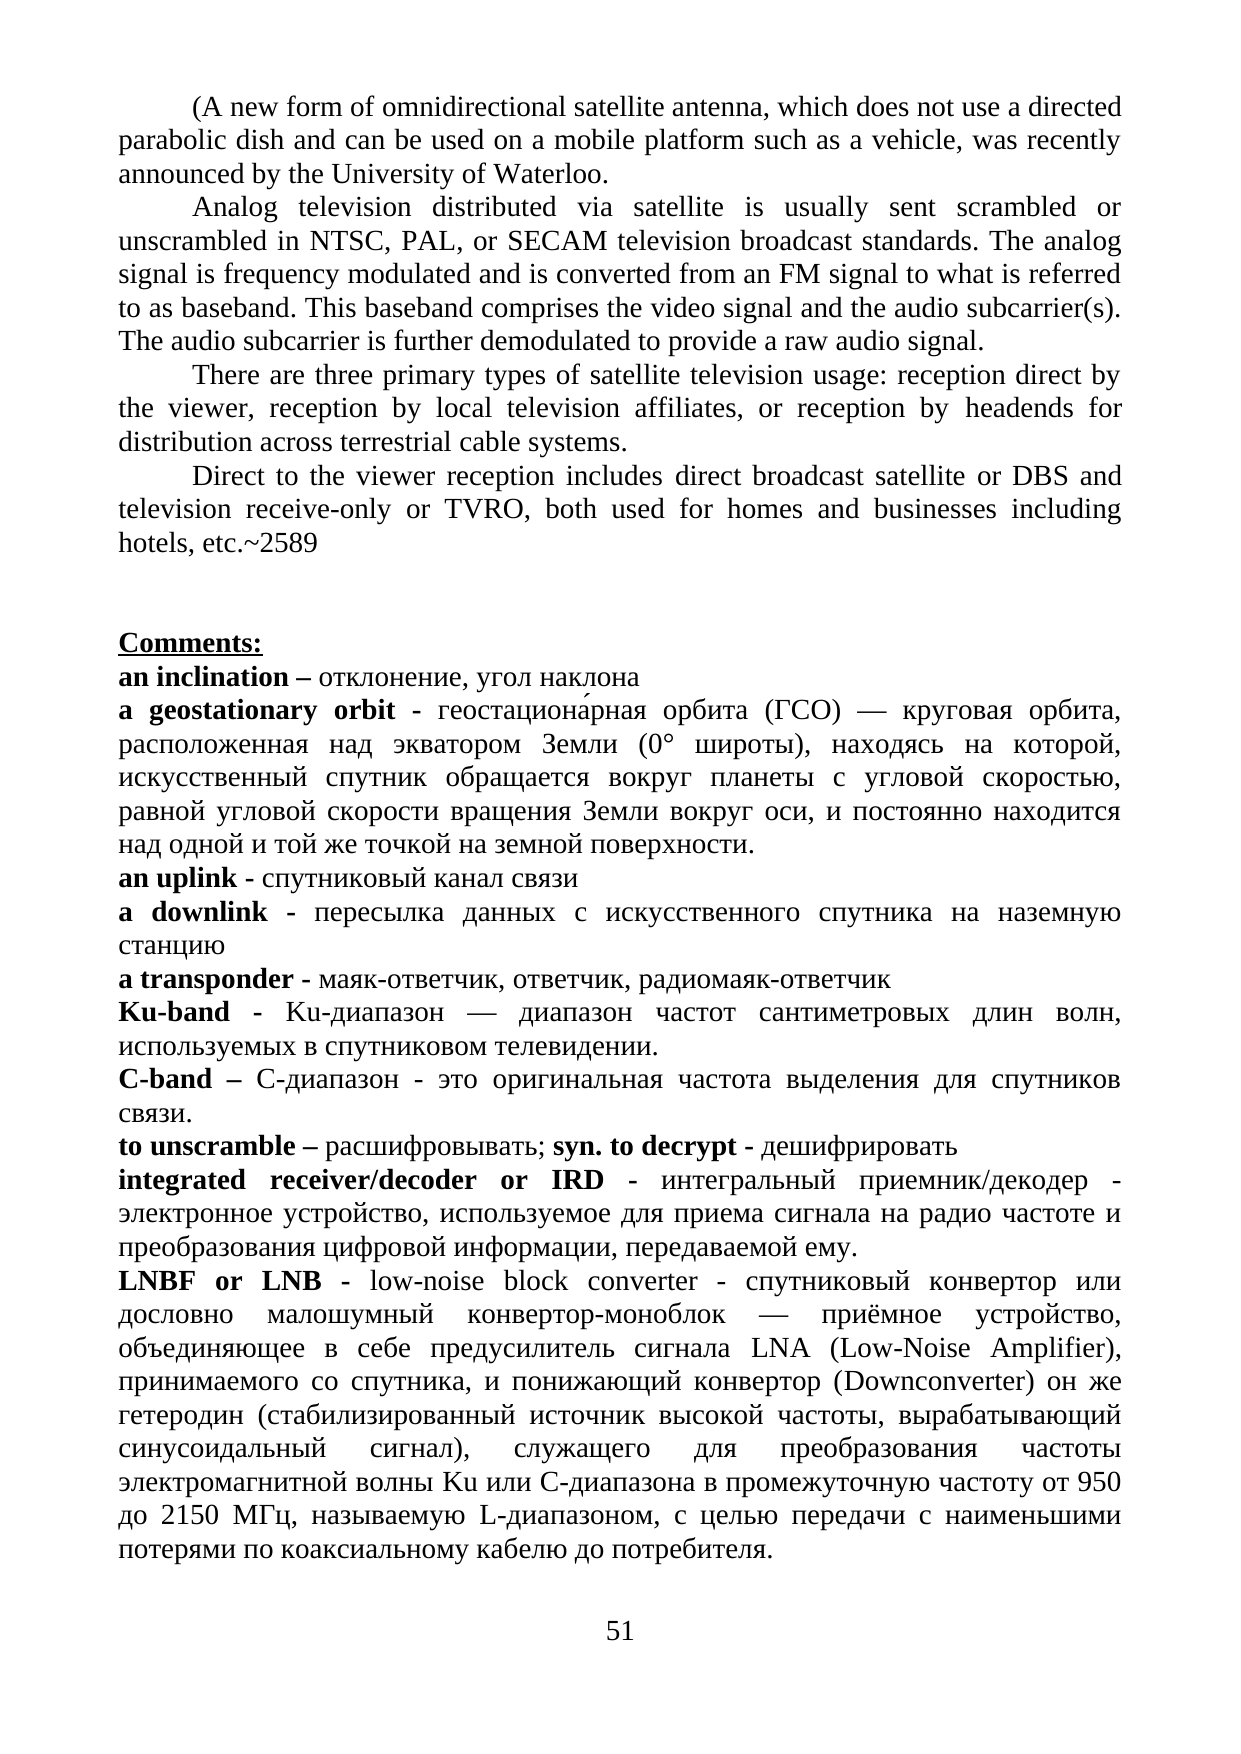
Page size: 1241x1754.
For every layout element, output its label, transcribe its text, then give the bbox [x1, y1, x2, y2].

text an uplink - спутниковый канал связи [118, 860, 1122, 894]
text There are three primary types of satellite television usage: reception direct by the viewer, reception by local television affiliates, or reception by headends for distribution across terrestrial cable systems. [118, 357, 1122, 458]
text C-band – С-диапазон - это оригинальная частота выделения для спутников связи. [118, 1061, 1122, 1128]
text (A new form of omnidirectional satellite antenna, which does not use a directed parabolic dish and can be used on a mobile platform such as a vehicle, was recently announced by the University of Waterloo. [118, 89, 1122, 189]
text a geostationary orbit - геостациона́рная орбита (ГСО) — круговая орбита, расположенная над экватором Земли (0° широты), находясь на которой, искусственный спутник обращается вокруг планеты с угловой скоростью, равной угловой скорости вращения Земли вокруг оси, и постоянно находится над одной и той же точкой на земной поверхности. [118, 692, 1122, 860]
text a transponder - маяк-ответчик, ответчик, радиомаяк-ответчик [118, 961, 1122, 994]
text to unscramble – расшифровывать; syn. to decrypt - дешифрировать [118, 1128, 1122, 1162]
text an inclination – отклонение, угол наклона [118, 659, 1122, 692]
text Direct to the viewer reception includes direct broadcast satellite or DBS and television receive-only or TVRO, both used for homes and businesses including hotels, etc.~2589 [118, 458, 1122, 558]
text Comments: [118, 625, 1122, 659]
text Ku-band - Ku-диапазон — диапазон частот сантиметровых длин волн, используемых в спутниковом телевидении. [118, 994, 1122, 1061]
text integrated receiver/decoder or IRD - интегральный приемник/декодер - электронное устройство, используемое для приема сигнала на радио частоте и преобразования цифровой информации, передаваемой ему. [118, 1162, 1122, 1263]
text a downlink - пересылка данных с искусственного спутника на наземную станцию [118, 894, 1122, 961]
text Analog television distributed via satellite is usually sent scrambled or unscrambled in NTSC, PAL, or SECAM television broadcast standards. The analog signal is frequency modulated and is converted from an FM signal to what is referred to as baseband. This baseband comprises the video signal and the audio subcarrier(s). The audio subcarrier is further demodulated to provide a raw audio signal. [118, 189, 1122, 357]
text LNBF or LNB - low-noise block converter - cпутниковый конвертор или дословно малошумный конвертор-моноблок — приёмное устройство, объединяющее в себе предусилитель сигнала LNA (Low-Noise Amplifier), принимаемого со спутника, и понижающий конвертор (Downconverter) он же гетеродин (стабилизированный источник высокой частоты, вырабатывающий синусоидальный сигнал), служащего для преобразования частоты электромагнитной волны Ku или С-диапазона в промежуточную частоту от 950 до 2150 МГц, называемую L-диапазоном, с целью передачи с наименьшими потерями по коаксиальному кабелю до потребителя. [118, 1263, 1122, 1564]
